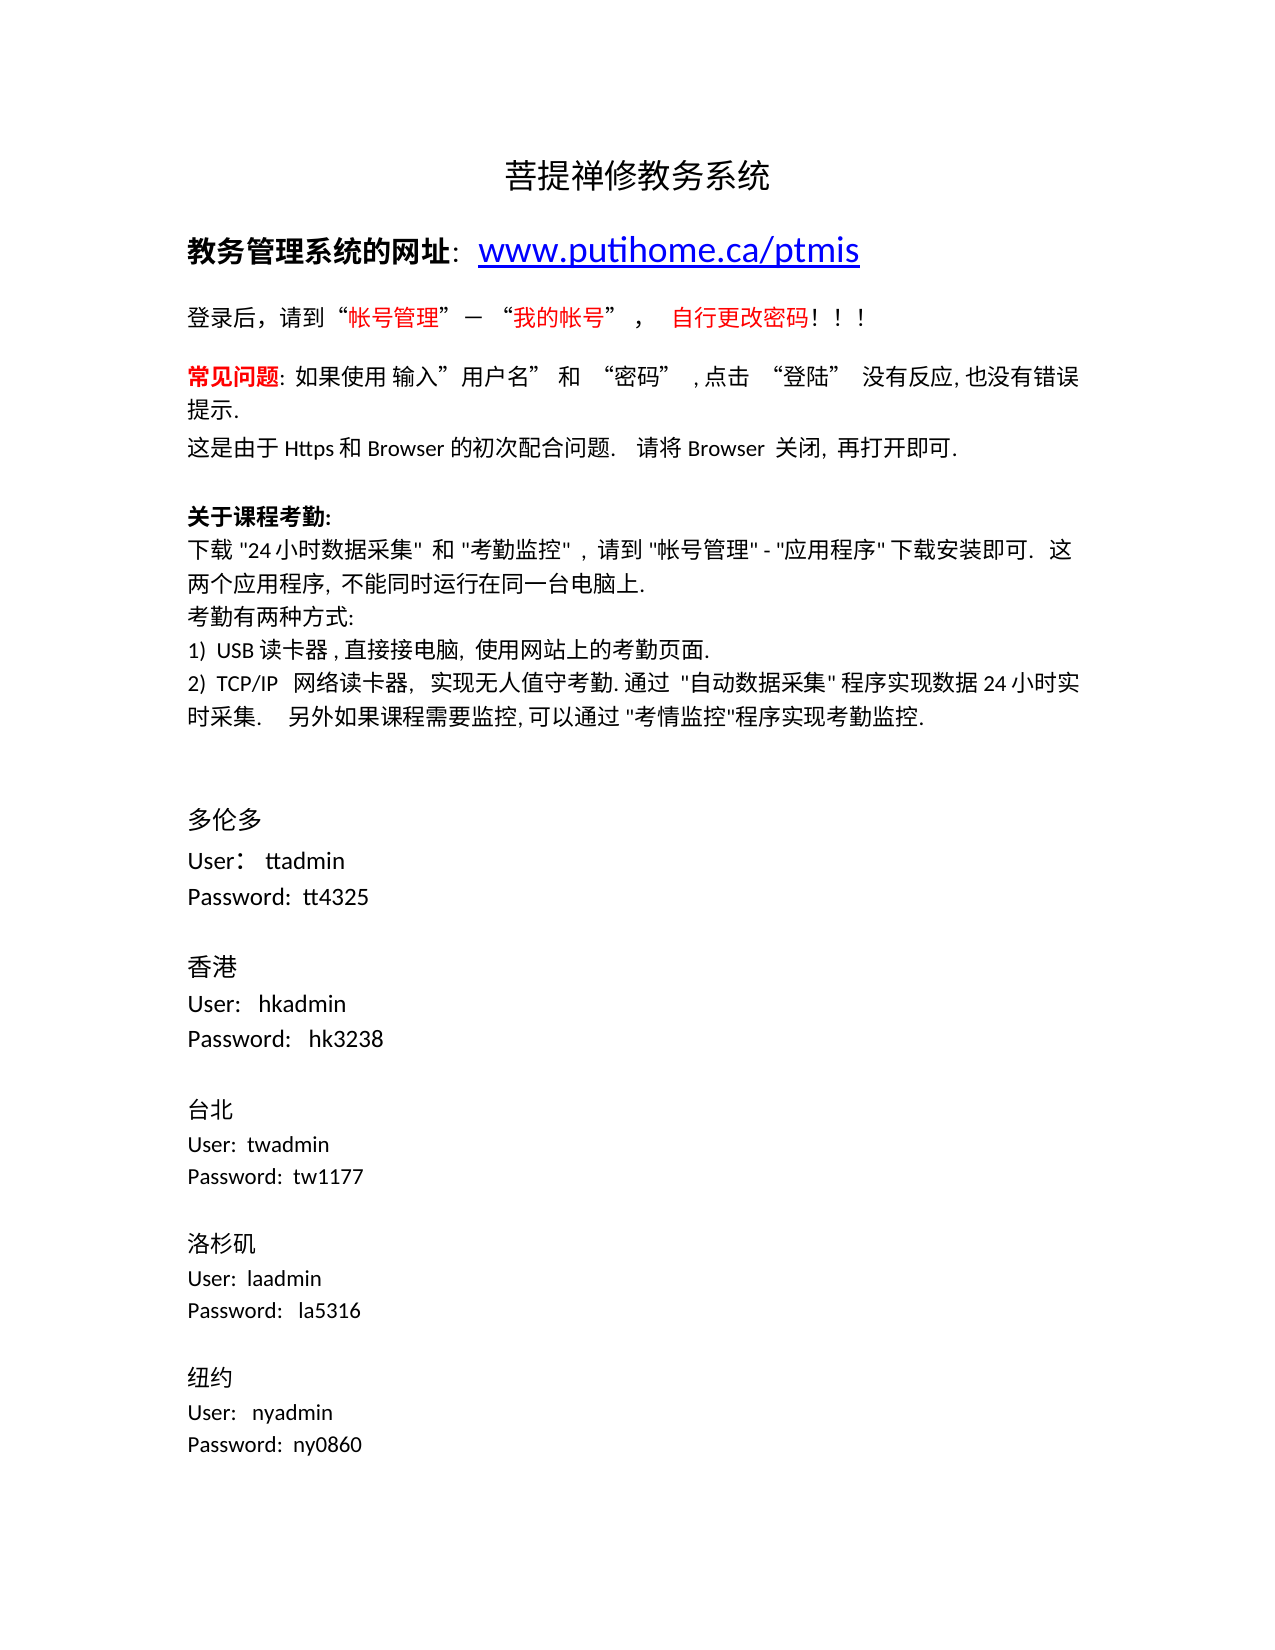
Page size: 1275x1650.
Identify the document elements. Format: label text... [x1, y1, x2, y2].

text 洛杉矶 [187, 1226, 1087, 1259]
text Password: la5316 [187, 1296, 1087, 1324]
text 常见问题: 如果使用 输入”用户名” 和 “密码” , 点击 “登陆” 没有反应, 也没有错误提示. [187, 359, 1087, 425]
text User: laadmin [187, 1264, 1087, 1292]
text Password: tw1177 [187, 1162, 1087, 1190]
text User: hkadmin [187, 988, 1087, 1019]
text 教务管理系统的网址： www.putihome.ca/ptmis [187, 226, 1087, 272]
text Password: ny0860 [187, 1430, 1087, 1458]
text Password: hk3238 [187, 1023, 1087, 1053]
text 纽约 [187, 1360, 1087, 1393]
text User: nyadmin [187, 1398, 1087, 1426]
text Password: tt4325 [187, 881, 1087, 911]
text 台北 [187, 1092, 1087, 1126]
text 多伦多 [187, 800, 1087, 836]
text 香港 [187, 948, 1087, 984]
text 关于课程考勤: 下载 "24小时数据采集" 和 "考勤监控" , 请到 "帐号管理" - "应用程序" 下载安装即可. 这两个应用程序, 不能同时运行在同一台电脑上. 考勤有两种方式: 1) USB 读卡器 , 直接接电脑, 使用网站上的考勤页面. 2) TCP/IP 网络读卡器, 实现无人值守考勤. 通过 "自动数据采集" 程序实现数据24小时实时采集. 另外如果课程需要监控, 可以通过 "考情监控"程序实现考勤监控. [187, 499, 1087, 732]
text 这是由于 Https 和 Browser 的初次配合问题. 请将 Browser 关闭, 再打开即可. [187, 429, 1087, 463]
text User： ttadmin [187, 841, 1087, 877]
text 菩提禅修教务系统 [187, 150, 1087, 198]
text User: twadmin [187, 1130, 1087, 1158]
text 登录后，请到“帐号管理”－ “我的帐号” ， 自行更改密码！！！ [187, 300, 1087, 333]
